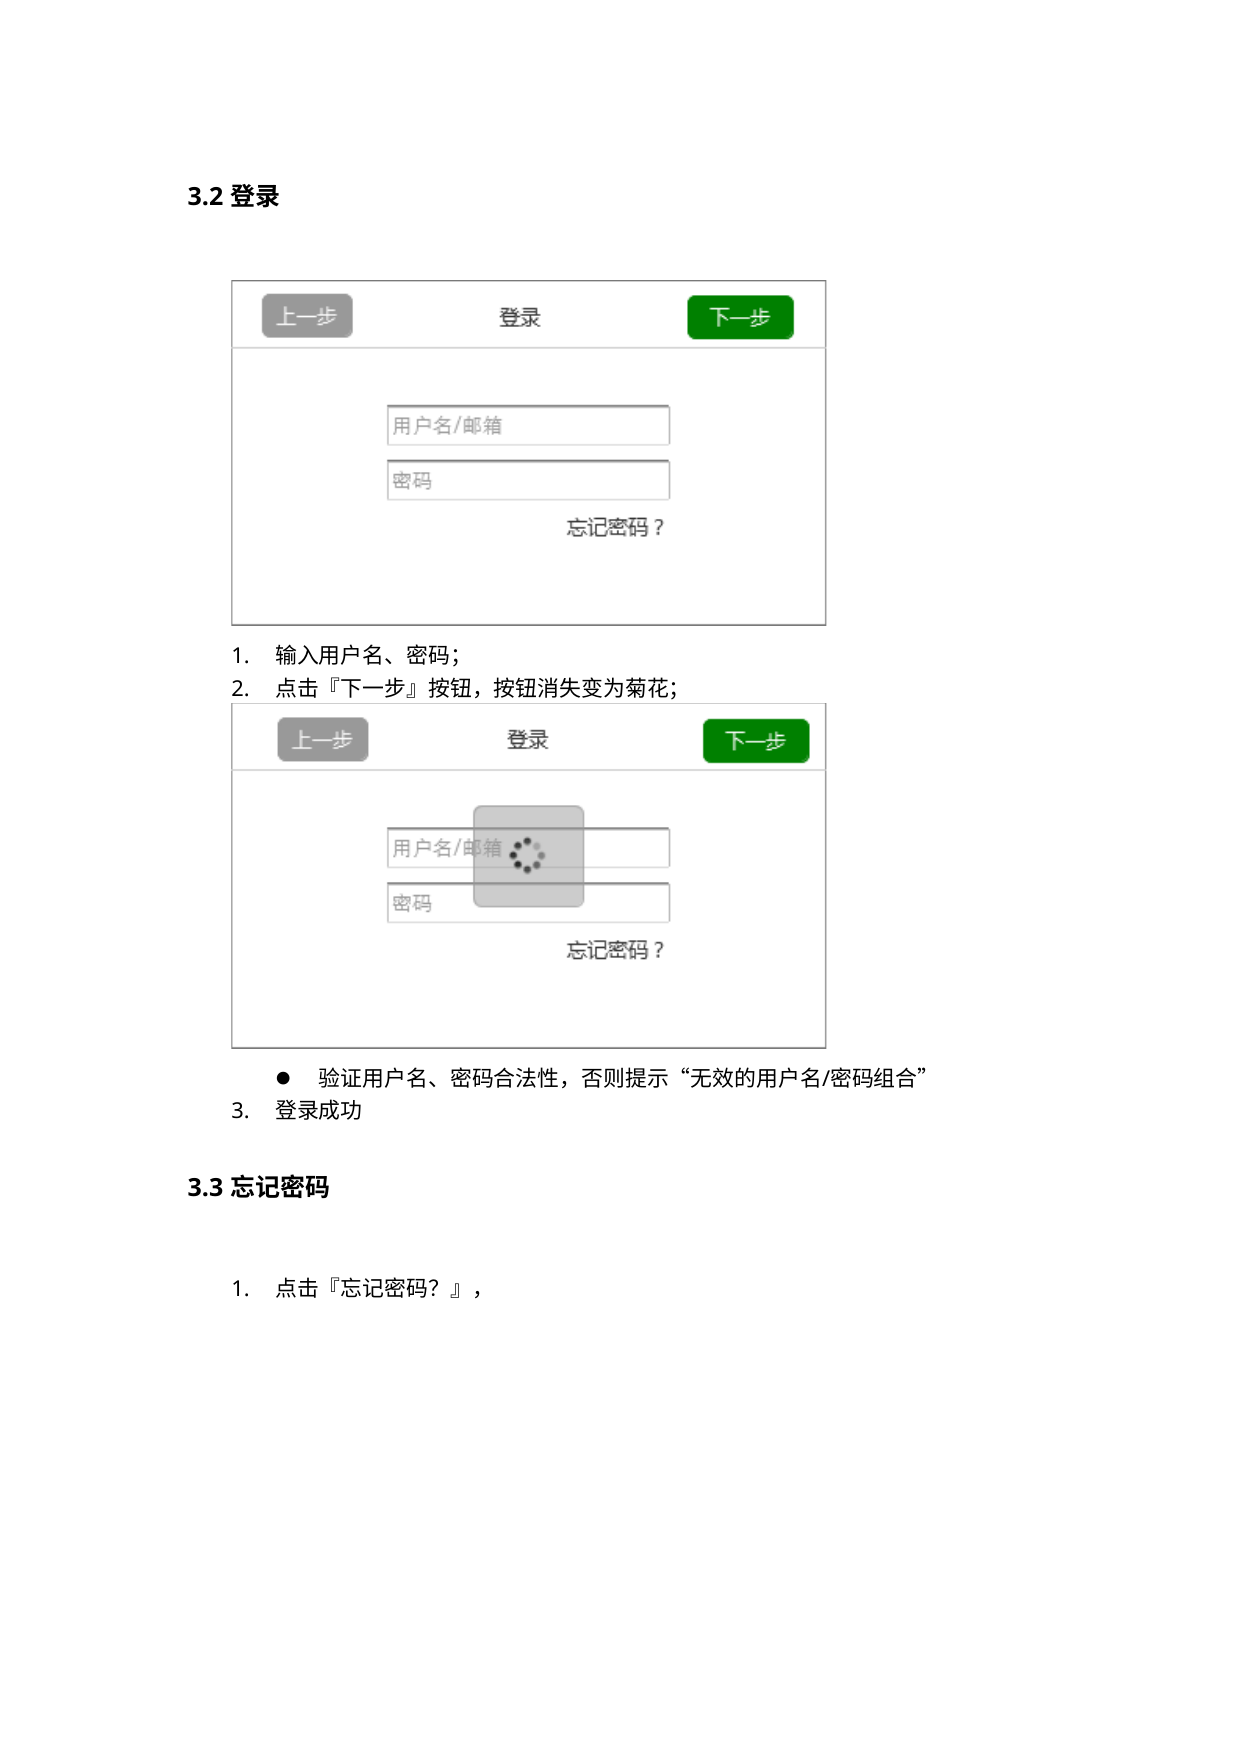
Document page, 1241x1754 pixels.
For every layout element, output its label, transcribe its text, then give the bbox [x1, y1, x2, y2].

picture [231, 703, 827, 1049]
list 点击『忘记密码？』， [231, 1271, 1053, 1304]
list 输入用户名、密码； [231, 638, 1053, 671]
picture [231, 280, 827, 626]
subtitle 3.2 登录 [187, 162, 1053, 227]
subtitle 3.3 忘记密码 [187, 1153, 1053, 1218]
list 登录成功 [231, 1093, 1053, 1126]
list 验证用户名、密码合法性，否则提示“无效的用户名/密码组合” [275, 1061, 1053, 1093]
list 点击『下一步』按钮，按钮消失变为菊花； [231, 671, 1053, 703]
